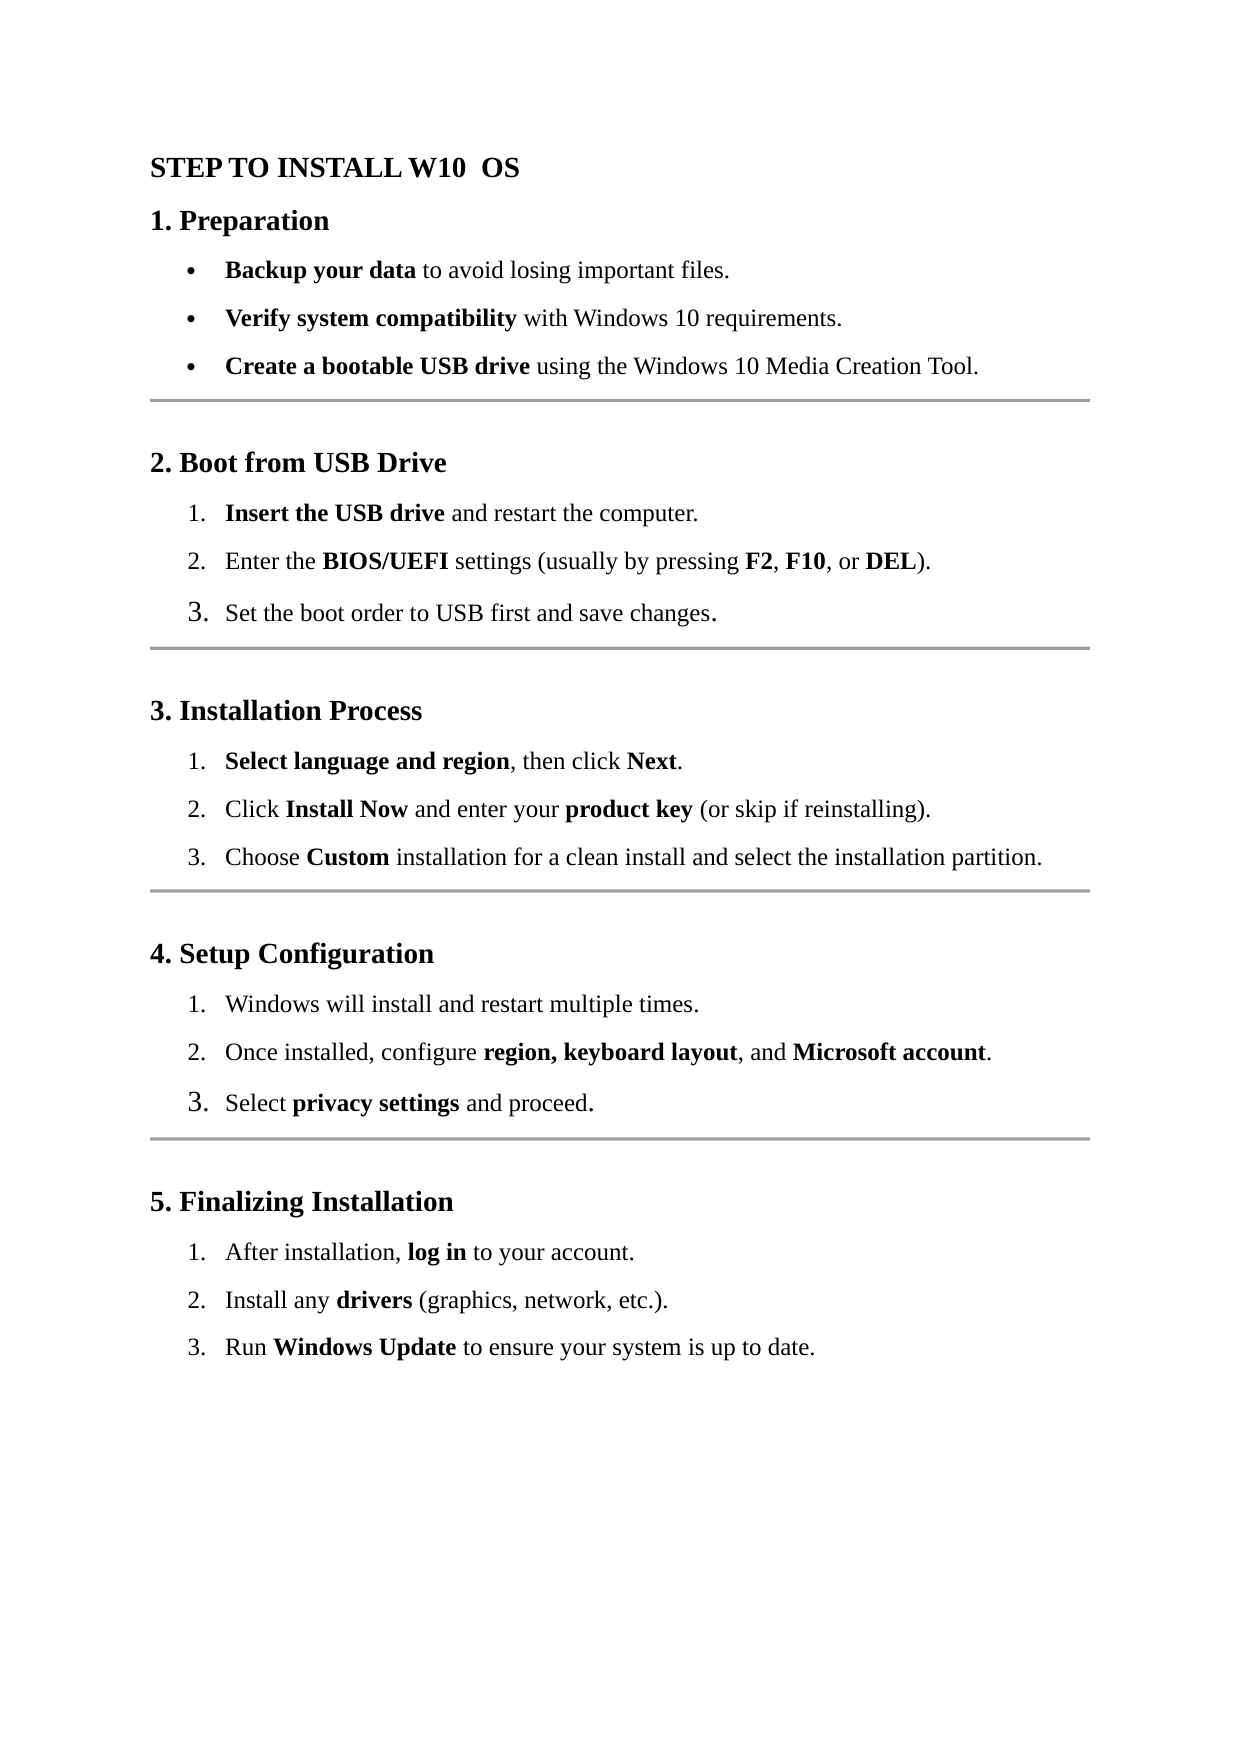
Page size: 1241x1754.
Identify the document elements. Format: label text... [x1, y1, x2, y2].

text 1. Preparation [150, 203, 1090, 236]
list Select privacy settings and proceed. [187, 1084, 1090, 1118]
list Once installed, configure region, keyboard layout, and Microsoft account. [187, 1037, 1090, 1066]
list Set the boot order to USB first and save changes. [187, 594, 1090, 627]
list Run Windows Update to ensure your system is up to date. [187, 1332, 1090, 1361]
text 4. Setup Configuration [150, 936, 1090, 970]
list Choose Custom installation for a clean install and select the installation partition. [187, 842, 1090, 871]
list Click Install Now and enter your product key (or skip if reinstalling). [187, 794, 1090, 823]
list Install any drivers (graphics, network, etc.). [187, 1285, 1090, 1313]
list Verify system compatibility with Windows 10 requirements. [187, 303, 1090, 332]
text STEP TO INSTALL W10 OS [150, 150, 1090, 183]
list Insert the USB drive and restart the computer. [187, 498, 1090, 527]
list Backup your data to avoid losing important files. [187, 256, 1090, 284]
text 3. Installation Process [150, 693, 1090, 727]
list Select language and region, then click Next. [187, 746, 1090, 775]
list Create a bootable USB drive using the Windows 10 Media Creation Tool. [187, 351, 1090, 380]
list After installation, log in to your account. [187, 1237, 1090, 1266]
list Enter the BIOS/UEFI settings (usually by pressing F2, F10, or DEL). [187, 546, 1090, 575]
text 5. Finalizing Installation [150, 1184, 1090, 1218]
list Windows will install and restart multiple times. [187, 989, 1090, 1018]
text 2. Boot from USB Drive [150, 446, 1090, 479]
